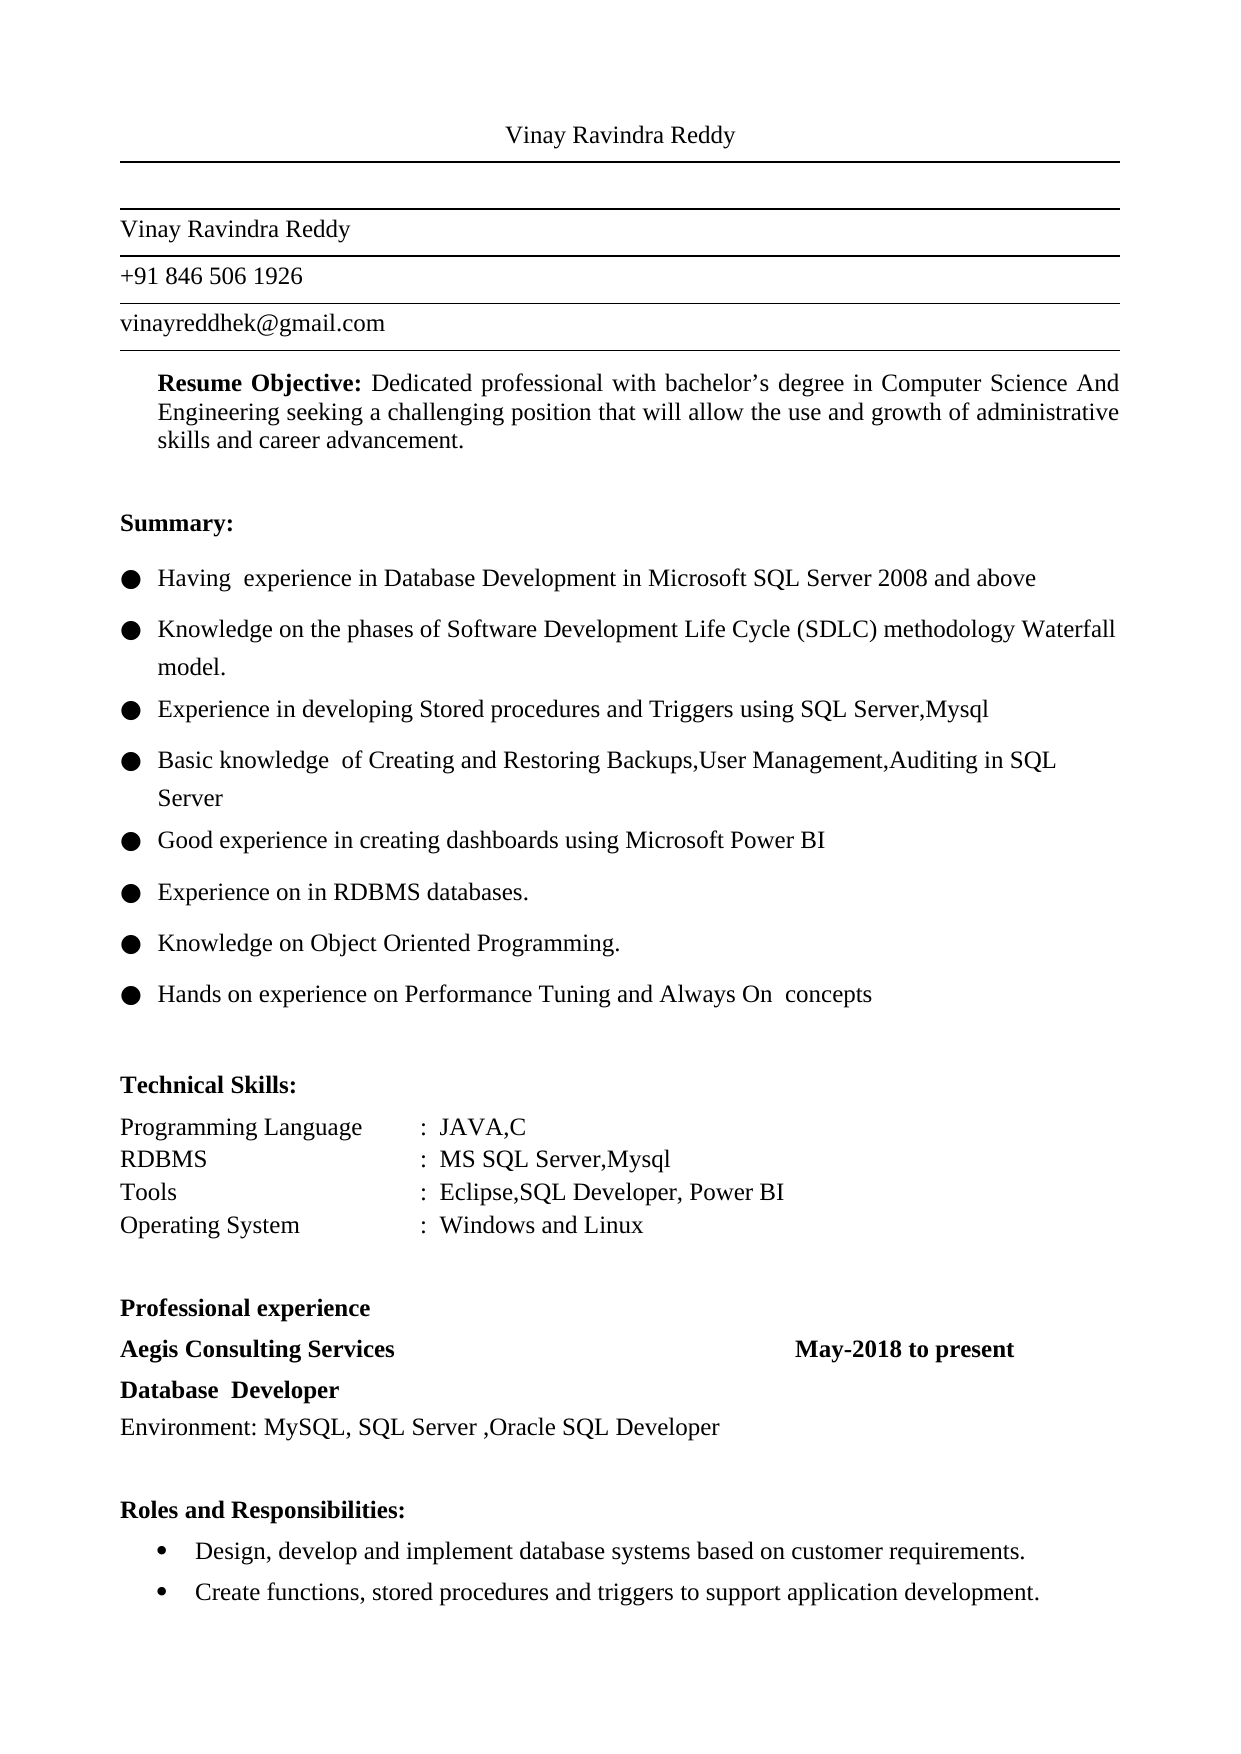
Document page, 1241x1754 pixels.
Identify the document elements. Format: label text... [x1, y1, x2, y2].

subtitle Summary: [120, 508, 1120, 537]
list Good experience in creating dashboards using Microsoft Power BI [120, 812, 1120, 863]
subtitle Aegis Consulting Services May-2018 to present [120, 1334, 1120, 1363]
list Experience on in RDBMS databases. [120, 863, 1120, 914]
text +91 846 506 1926 [120, 261, 1120, 303]
text Environment: MySQL, SQL Server ,Oracle SQL Developer [120, 1412, 1120, 1441]
list Hands on experience on Performance Tuning and Always On concepts [120, 965, 1120, 1017]
text vinayreddhek@gmail.com [120, 308, 1120, 350]
text Operating System : Windows and Linux [120, 1210, 1120, 1239]
subtitle Design, develop and implement database systems based on customer requirements. [157, 1536, 1120, 1565]
subtitle Create functions, stored procedures and triggers to support application development. [157, 1577, 1120, 1606]
subtitle Professional experience [120, 1293, 1120, 1322]
subtitle Resume Objective: Dedicated professional with bachelor’s degree in Computer Science And Engineering seeking a challenging position that will allow the use and growth of administrative skills and career advancement. [157, 368, 1120, 454]
subtitle Roles and Responsibilities: [120, 1495, 1120, 1524]
text Vinay Ravindra Reddy [120, 120, 1120, 161]
list Having experience in Database Development in Microsoft SQL Server 2008 and above [120, 549, 1120, 600]
subtitle Technical Skills: [120, 1070, 1120, 1099]
text Tools : Eclipse,SQL Developer, Power BI [120, 1177, 1120, 1206]
text Vinay Ravindra Reddy [120, 214, 1120, 255]
list Knowledge on the phases of Software Development Life Cycle (SDLC) methodology Waterfall model. [120, 600, 1120, 680]
text Programming Language : JAVA,C [120, 1112, 1120, 1140]
list Basic knowledge of Creating and Restoring Backups,User Management,Auditing in SQL Server [120, 732, 1120, 812]
text Database Developer [120, 1375, 1120, 1404]
list Knowledge on Object Oriented Programming. [120, 914, 1120, 965]
list Experience in developing Stored procedures and Triggers using SQL Server,Mysql [120, 680, 1120, 732]
text RDBMS : MS SQL Server,Mysql [120, 1144, 1120, 1173]
